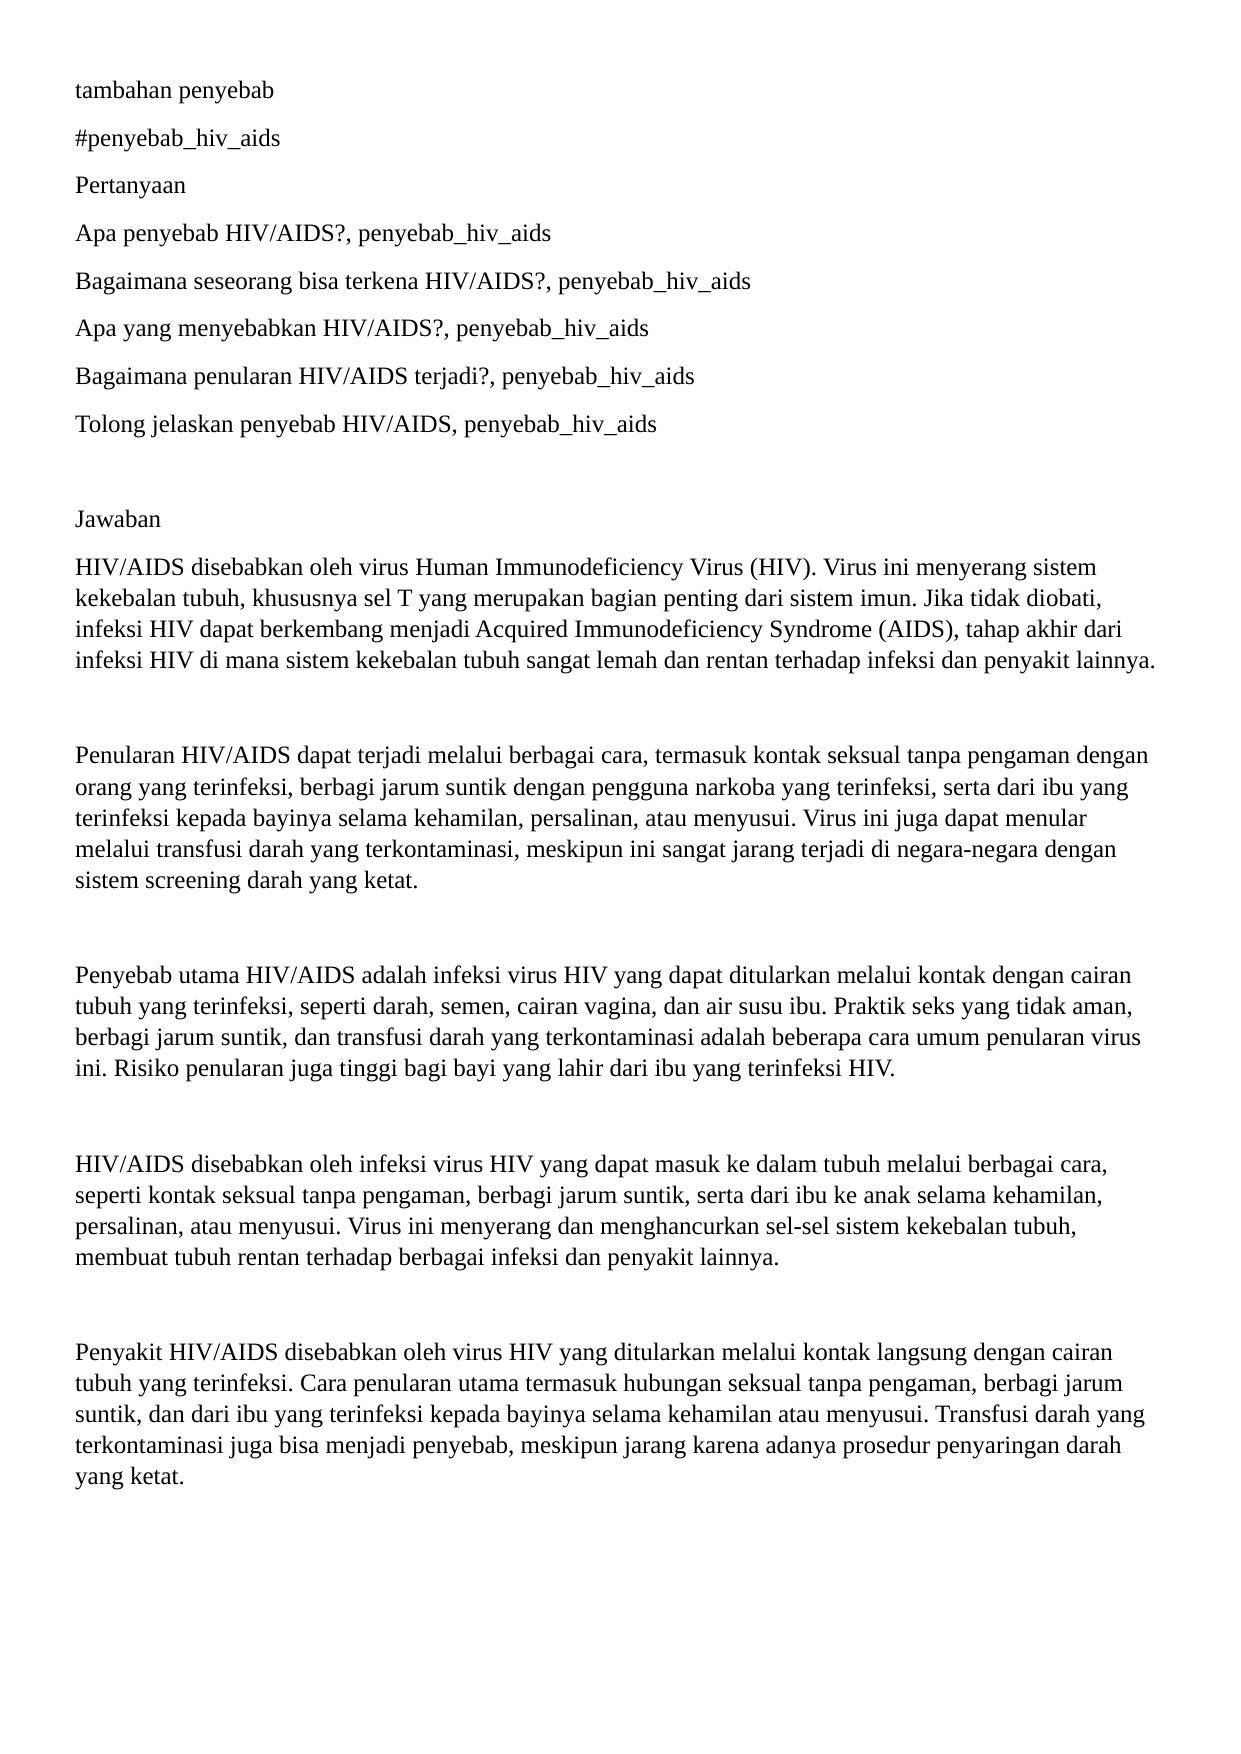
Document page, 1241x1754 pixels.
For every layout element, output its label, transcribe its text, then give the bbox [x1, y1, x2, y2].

text Apa yang menyebabkan HIV/AIDS?, penyebab_hiv_aids [75, 313, 1165, 342]
text #penyebab_hiv_aids [75, 123, 1165, 151]
text Bagaimana penularan HIV/AIDS terjadi?, penyebab_hiv_aids [75, 361, 1165, 390]
text Penularan HIV/AIDS dapat terjadi melalui berbagai cara, termasuk kontak seksual tanpa pengaman dengan orang yang terinfeksi, berbagi jarum suntik dengan pengguna narkoba yang terinfeksi, serta dari ibu yang terinfeksi kepada bayinya selama kehamilan, persalinan, atau menyusui. Virus ini juga dapat menular melalui transfusi darah yang terkontaminasi, meskipun ini sangat jarang terjadi di negara-negara dengan sistem screening darah yang ketat. [75, 741, 1165, 893]
text Pertanyaan [75, 170, 1165, 199]
text HIV/AIDS disebabkan oleh infeksi virus HIV yang dapat masuk ke dalam tubuh melalui berbagai cara, seperti kontak seksual tanpa pengaman, berbagi jarum suntik, serta dari ibu ke anak selama kehamilan, persalinan, atau menyusui. Virus ini menyerang dan menghancurkan sel-sel sistem kekebalan tubuh, membuat tubuh rentan terhadap berbagai infeksi dan penyakit lainnya. [75, 1149, 1165, 1271]
text Penyebab utama HIV/AIDS adalah infeksi virus HIV yang dapat ditularkan melalui kontak dengan cairan tubuh yang terinfeksi, seperti darah, semen, cairan vagina, dan air susu ibu. Praktik seks yang tidak aman, berbagi jarum suntik, dan transfusi darah yang terkontaminasi adalah beberapa cara umum penularan virus ini. Risiko penularan juga tinggi bagi bayi yang lahir dari ibu yang terinfeksi HIV. [75, 960, 1165, 1082]
text Bagaimana seseorang bisa terkena HIV/AIDS?, penyebab_hiv_aids [75, 266, 1165, 294]
text Apa penyebab HIV/AIDS?, penyebab_hiv_aids [75, 218, 1165, 247]
text Jawaban [75, 504, 1165, 533]
text Penyakit HIV/AIDS disebabkan oleh virus HIV yang ditularkan melalui kontak langsung dengan cairan tubuh yang terinfeksi. Cara penularan utama termasuk hubungan seksual tanpa pengaman, berbagi jarum suntik, dan dari ibu yang terinfeksi kepada bayinya selama kehamilan atau menyusui. Transfusi darah yang terkontaminasi juga bisa menjadi penyebab, meskipun jarang karena adanya prosedur penyaringan darah yang ketat. [75, 1337, 1165, 1490]
text HIV/AIDS disebabkan oleh virus Human Immunodeficiency Virus (HIV). Virus ini menyerang sistem kekebalan tubuh, khususnya sel T yang merupakan bagian penting dari sistem imun. Jika tidak diobati, infeksi HIV dapat berkembang menjadi Acquired Immunodeficiency Syndrome (AIDS), tahap akhir dari infeksi HIV di mana sistem kekebalan tubuh sangat lemah dan rentan terhadap infeksi dan penyakit lainnya. [75, 552, 1165, 674]
text tambahan penyebab [75, 75, 1165, 104]
text Tolong jelaskan penyebab HIV/AIDS, penyebab_hiv_aids [75, 409, 1165, 438]
